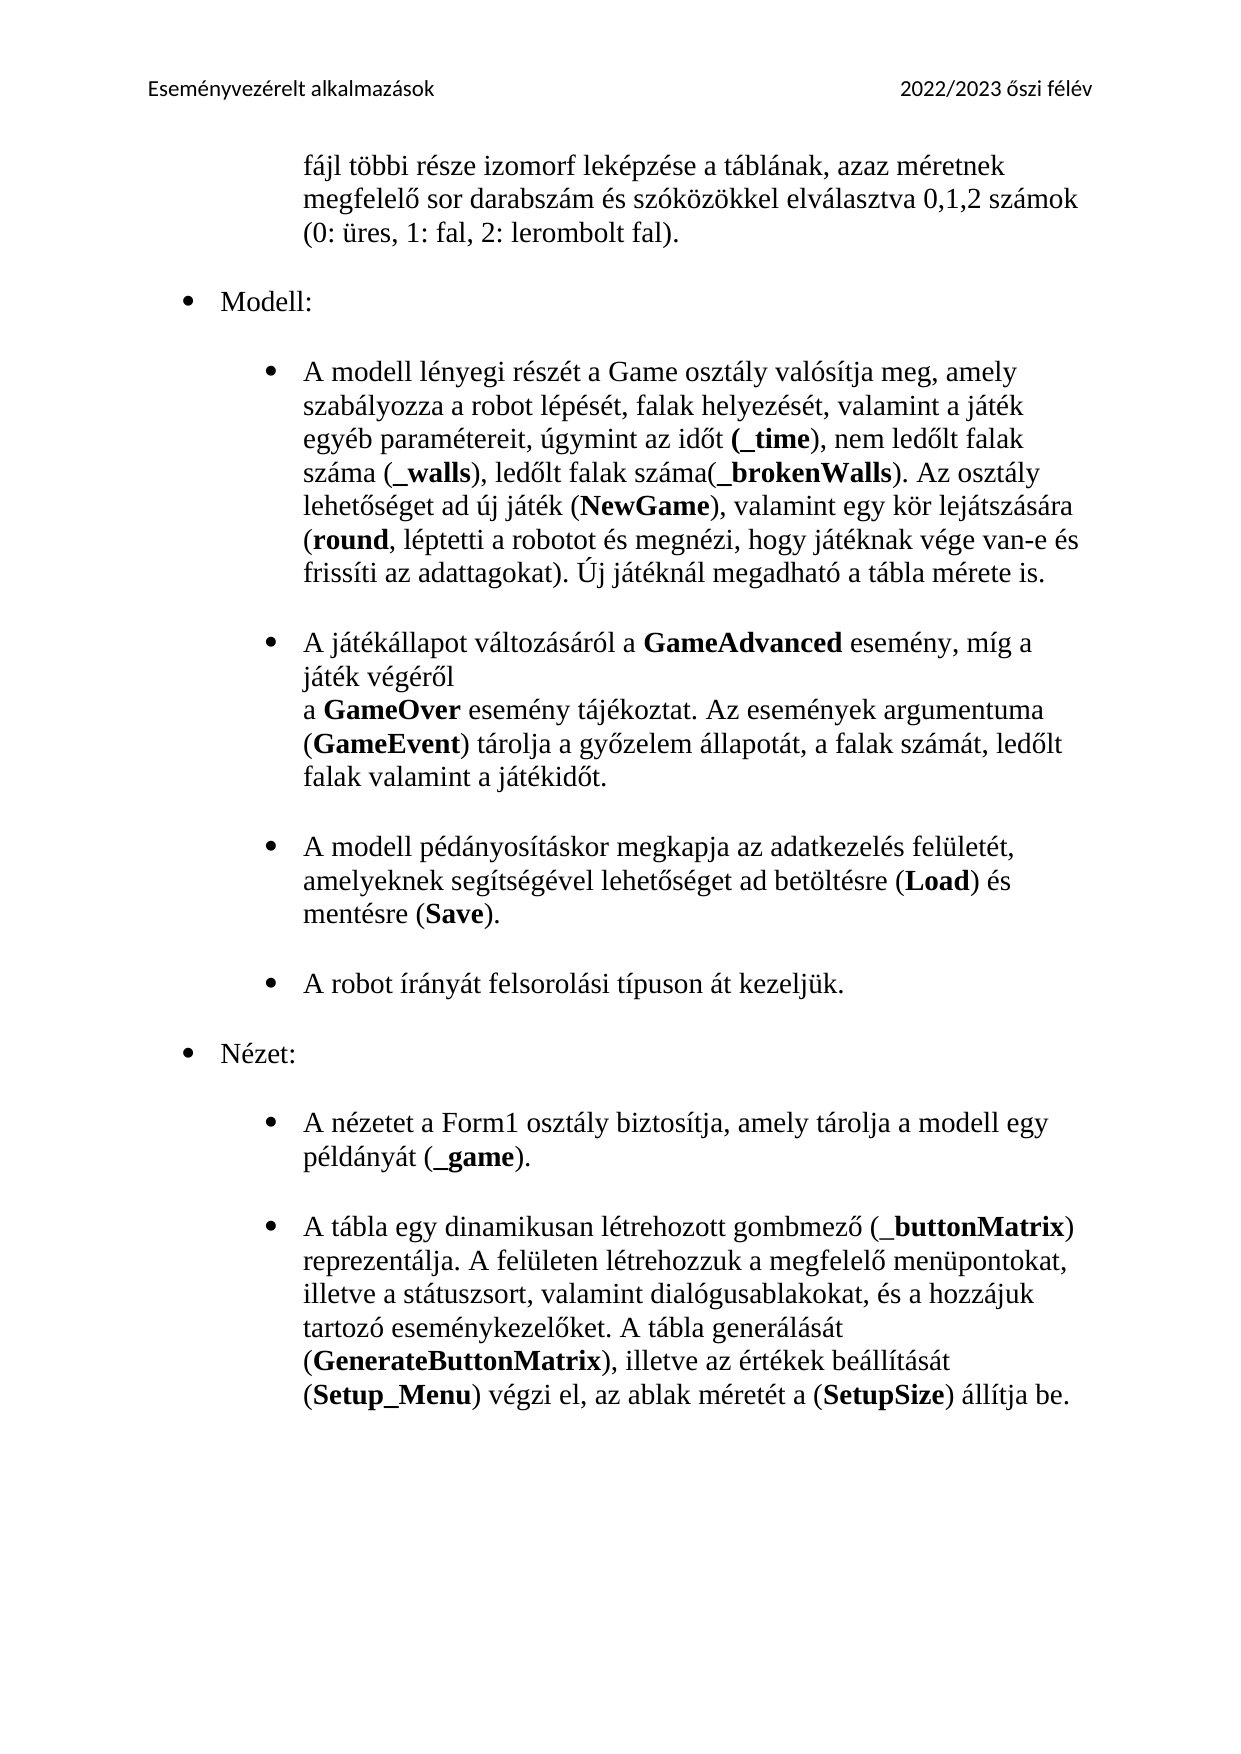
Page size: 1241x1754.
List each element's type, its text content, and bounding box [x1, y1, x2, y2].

list A modell lényegi részét a Game osztály valósítja meg, amely szabályozza a robot lépését, falak helyezését, valamint a játék egyéb paramétereit, úgymint az időt (_time), nem ledőlt falak száma (_walls), ledőlt falak száma(_brokenWalls). Az osztály lehetőséget ad új játék (NewGame), valamint egy kör lejátszására (round, léptetti a robotot és megnézi, hogy játéknak vége van-e és frissíti az adattagokat). Új játéknál megadható a tábla mérete is. [266, 354, 1093, 589]
list Nézet: [183, 1036, 1093, 1069]
list A nézetet a Form1 osztály biztosítja, amely tárolja a modell egy példányát (_game). [266, 1106, 1093, 1173]
list A tábla egy dinamikusan létrehozott gombmező (_buttonMatrix) reprezentálja. A felületen létrehozzuk a megfelelő menüpontokat, illetve a státuszsort, valamint dialógusablakokat, és a hozzájuk tartozó eseménykezelőket. A tábla generálását (GenerateButtonMatrix), illetve az értékek beállítását (Setup_Menu) végzi el, az ablak méretét a (SetupSize) állítja be. [266, 1209, 1093, 1410]
list A robot írányát felsorolási típuson át kezeljük. [266, 966, 1093, 1000]
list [266, 148, 1093, 248]
list A modell pédányosításkor megkapja az adatkezelés felületét, amelyeknek segítségével lehetőséget ad betöltésre (Load) és mentésre (Save). [266, 829, 1093, 930]
list A játékállapot változásáról a GameAdvanced esemény, míg a játék végéről a GameOver esemény tájékoztat. Az események argumentuma (GameEvent) tárolja a győzelem állapotát, a falak számát, ledőlt falak valamint a játékidőt. [266, 625, 1093, 793]
list Modell: [183, 284, 1093, 318]
